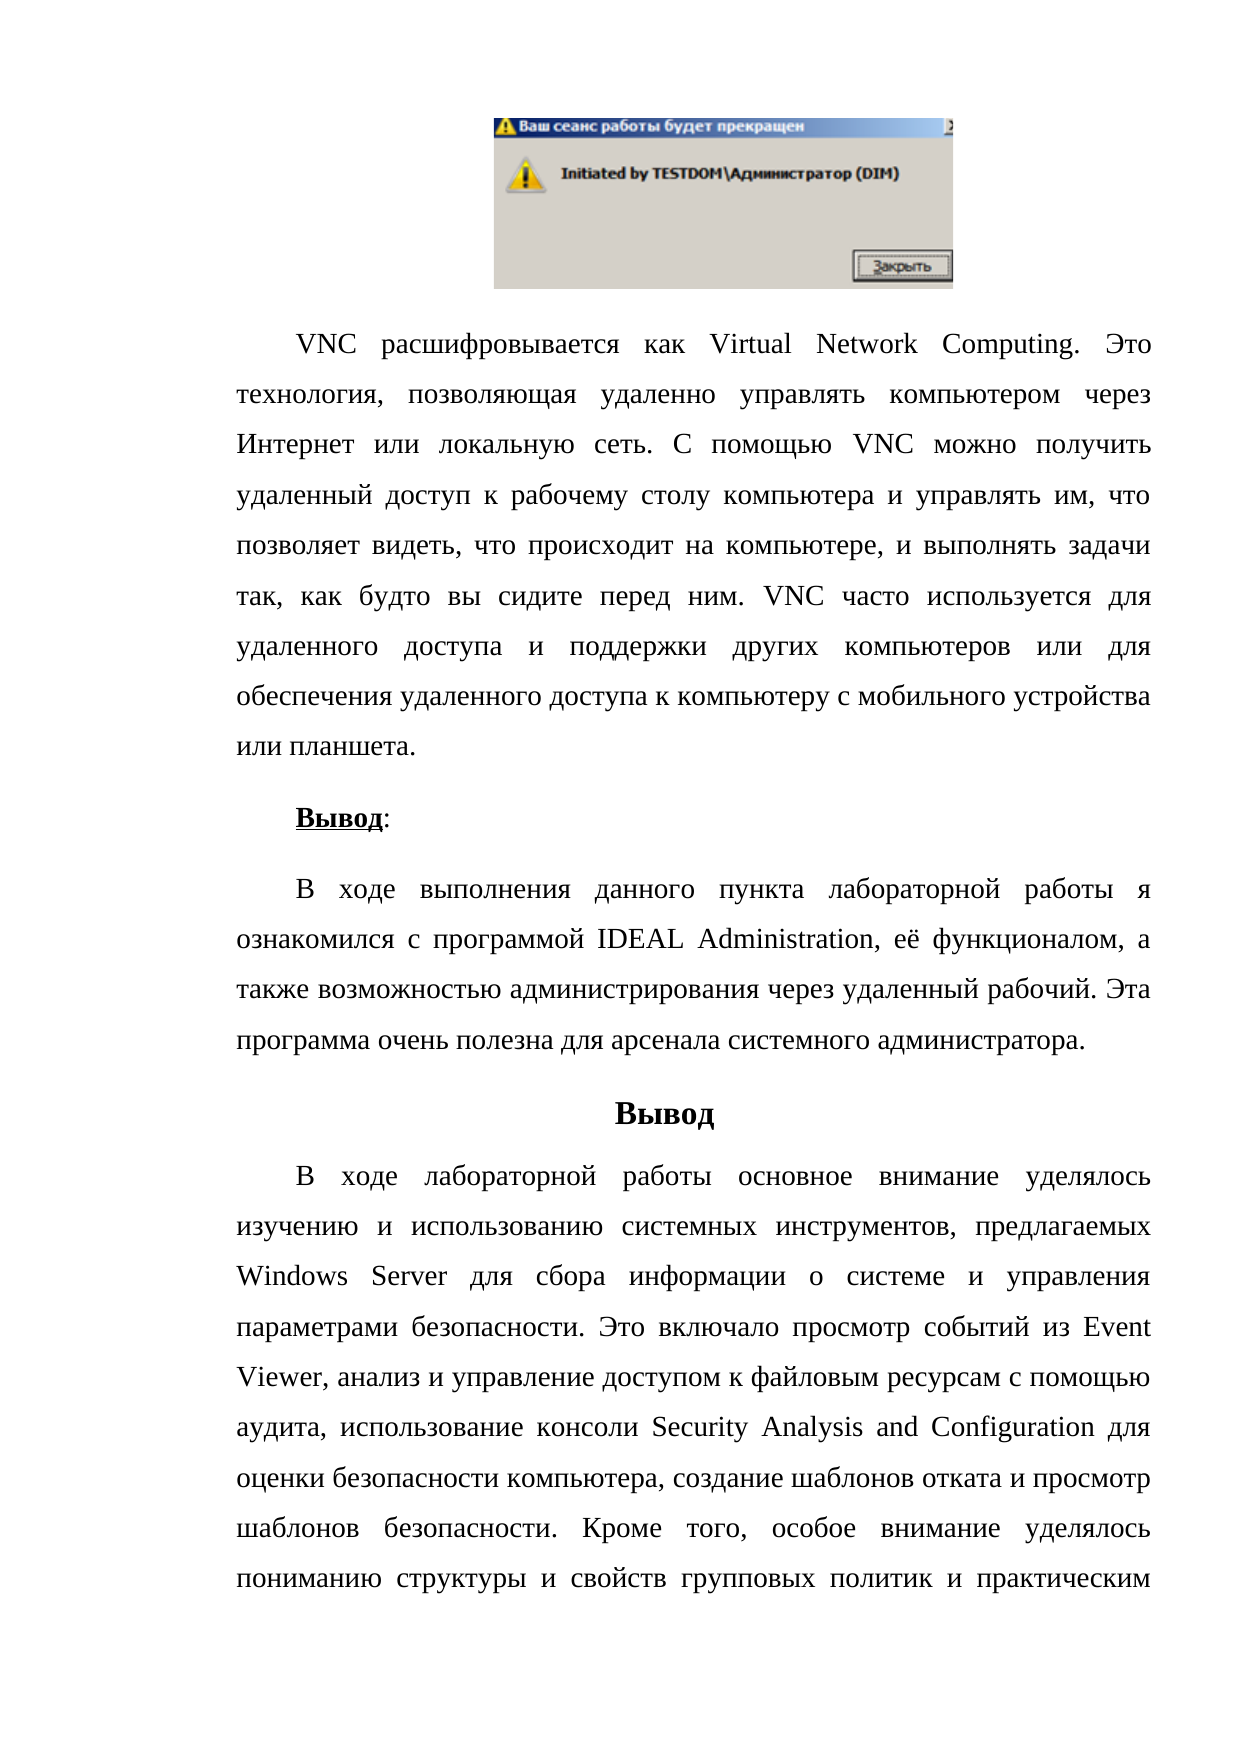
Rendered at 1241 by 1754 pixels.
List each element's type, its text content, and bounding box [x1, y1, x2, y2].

text Вывод [177, 1093, 1152, 1131]
text Вывод: [236, 800, 1152, 833]
text В ходе выполнения данного пункта лабораторной работы я ознакомился с программой IDEAL Administration, её функционалом, а также возможностью администрирования через удаленный рабочий. Эта программа очень полезна для арсенала системного администратора. [236, 871, 1152, 1055]
text VNC расшифровывается как Virtual Network Computing. Это технология, позволяющая удаленно управлять компьютером через Интернет или локальную сеть. С помощью VNC можно получить удаленный доступ к рабочему столу компьютера и управлять им, что позволяет видеть, что происходит на компьютере, и выполнять задачи так, как будто вы сидите перед ним. VNC часто используется для удаленного доступа и поддержки других компьютеров или для обеспечения удаленного доступа к компьютеру с мобильного устройства или планшета. [236, 326, 1152, 762]
picture [493, 118, 954, 289]
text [236, 1158, 1152, 1594]
